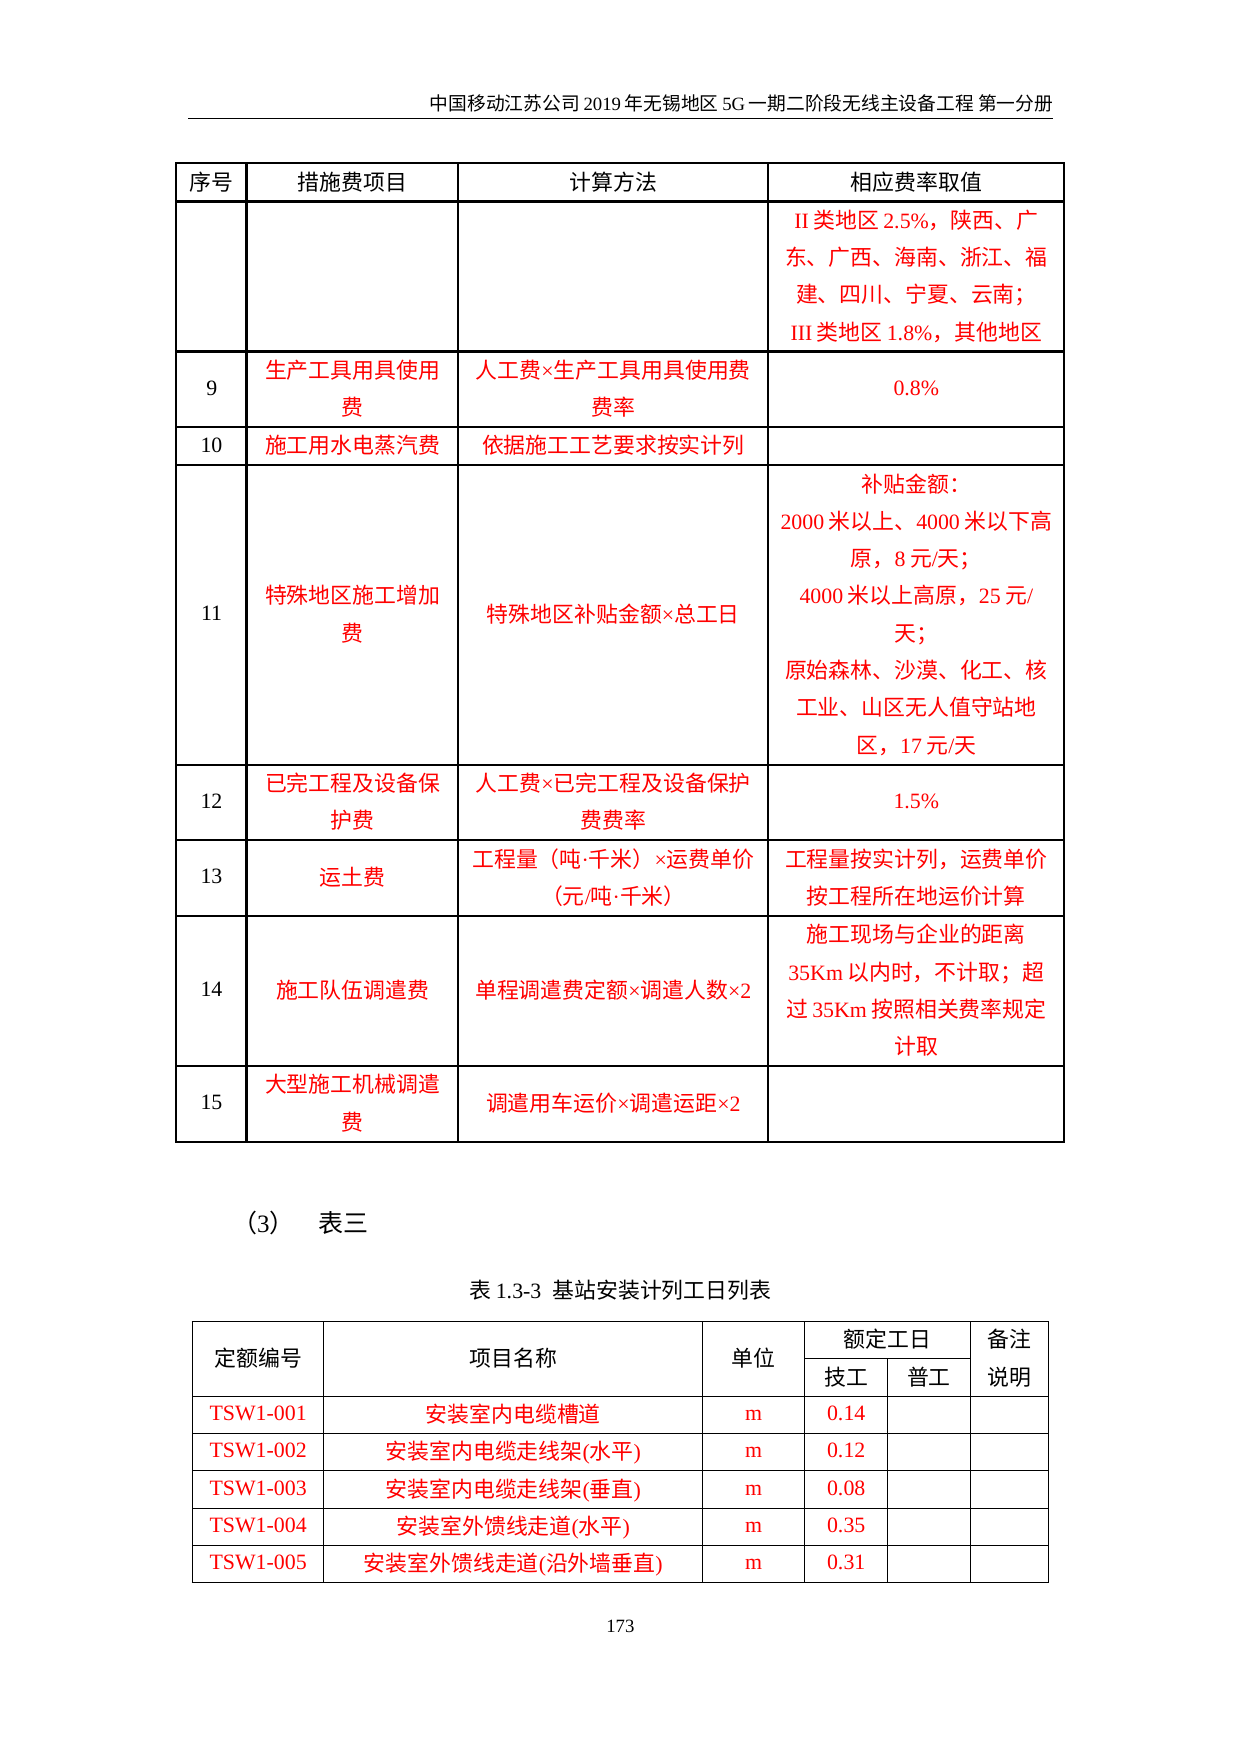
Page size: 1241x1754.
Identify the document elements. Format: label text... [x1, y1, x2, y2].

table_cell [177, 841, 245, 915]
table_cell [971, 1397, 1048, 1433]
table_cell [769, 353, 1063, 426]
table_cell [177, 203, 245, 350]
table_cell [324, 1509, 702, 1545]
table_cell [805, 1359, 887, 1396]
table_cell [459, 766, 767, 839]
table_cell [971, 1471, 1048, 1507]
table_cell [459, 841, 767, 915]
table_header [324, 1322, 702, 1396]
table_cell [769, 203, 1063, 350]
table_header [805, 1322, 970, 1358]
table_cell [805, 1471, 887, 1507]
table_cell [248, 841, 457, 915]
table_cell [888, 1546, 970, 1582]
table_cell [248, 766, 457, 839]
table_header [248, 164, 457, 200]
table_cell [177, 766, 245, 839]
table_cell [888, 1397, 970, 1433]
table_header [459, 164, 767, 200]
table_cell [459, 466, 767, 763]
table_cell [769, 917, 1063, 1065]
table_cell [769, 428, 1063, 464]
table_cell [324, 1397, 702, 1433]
text 表1.3-3 基站安装计列工日列表 [187, 1273, 1053, 1305]
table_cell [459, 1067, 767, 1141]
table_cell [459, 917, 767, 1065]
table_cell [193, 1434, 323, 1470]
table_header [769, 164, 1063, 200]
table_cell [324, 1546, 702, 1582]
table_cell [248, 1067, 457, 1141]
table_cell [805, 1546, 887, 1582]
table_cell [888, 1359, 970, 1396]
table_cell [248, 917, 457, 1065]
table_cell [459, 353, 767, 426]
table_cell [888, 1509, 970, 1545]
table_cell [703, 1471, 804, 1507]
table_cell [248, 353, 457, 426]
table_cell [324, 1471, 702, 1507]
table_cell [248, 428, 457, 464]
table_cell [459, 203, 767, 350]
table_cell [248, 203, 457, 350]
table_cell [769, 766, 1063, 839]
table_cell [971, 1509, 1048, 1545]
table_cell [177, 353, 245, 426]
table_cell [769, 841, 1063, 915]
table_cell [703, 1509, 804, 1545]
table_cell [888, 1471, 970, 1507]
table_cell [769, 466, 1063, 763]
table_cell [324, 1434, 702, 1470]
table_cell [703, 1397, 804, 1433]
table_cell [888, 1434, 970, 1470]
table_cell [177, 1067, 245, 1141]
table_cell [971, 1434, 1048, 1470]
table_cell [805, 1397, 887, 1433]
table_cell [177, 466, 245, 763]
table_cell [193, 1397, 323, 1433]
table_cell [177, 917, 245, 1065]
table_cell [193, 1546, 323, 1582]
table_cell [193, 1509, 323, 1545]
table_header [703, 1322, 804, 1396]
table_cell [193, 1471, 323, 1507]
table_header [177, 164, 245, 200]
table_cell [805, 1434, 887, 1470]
list 表三 [232, 1189, 1053, 1254]
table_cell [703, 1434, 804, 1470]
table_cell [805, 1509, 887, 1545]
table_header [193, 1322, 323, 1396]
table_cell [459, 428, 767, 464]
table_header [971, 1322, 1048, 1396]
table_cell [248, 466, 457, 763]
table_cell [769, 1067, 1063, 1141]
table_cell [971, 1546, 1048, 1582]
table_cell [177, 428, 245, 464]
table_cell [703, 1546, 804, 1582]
